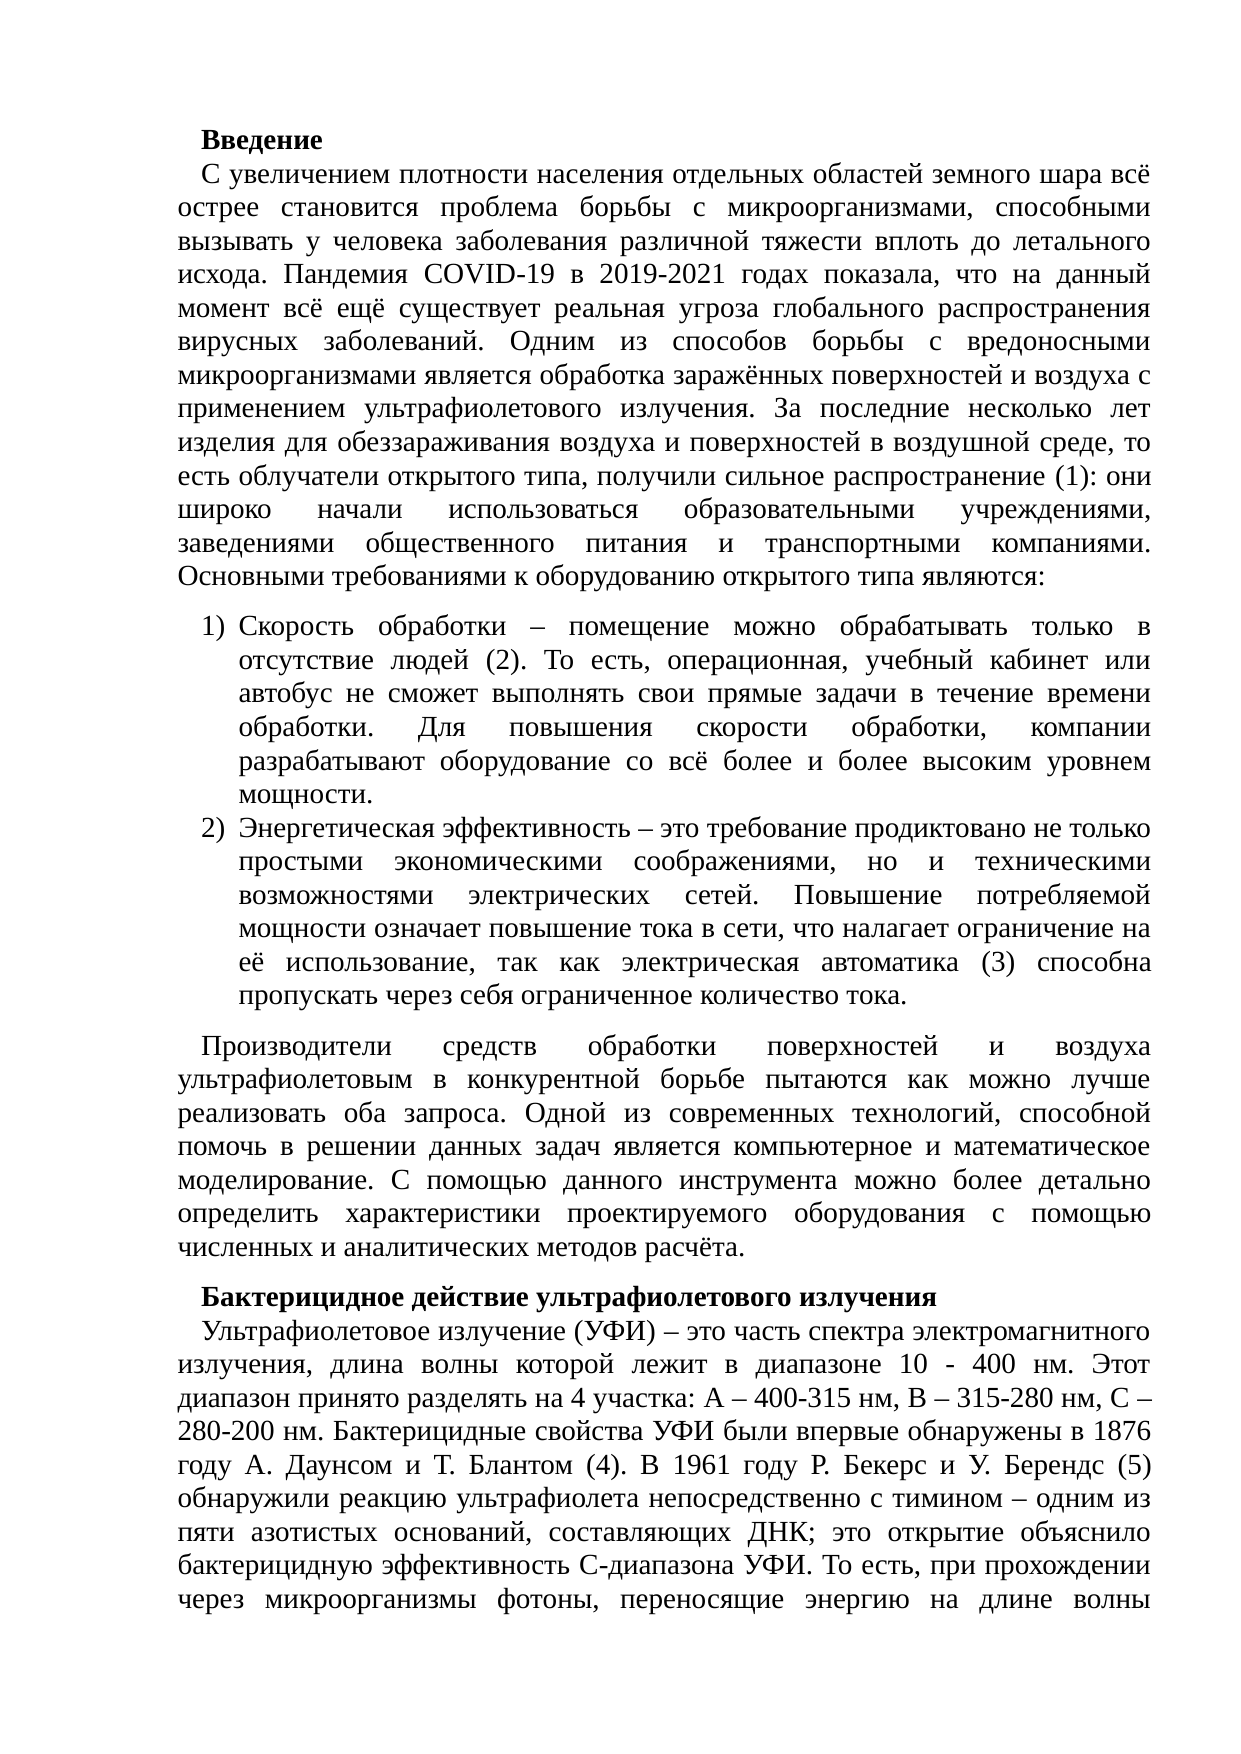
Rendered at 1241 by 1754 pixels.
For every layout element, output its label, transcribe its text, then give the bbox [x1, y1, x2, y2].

subtitle Введение [177, 122, 1152, 156]
text С увеличением плотности населения отдельных областей земного шара всё острее становится проблема борьбы с микроорганизмами, способными вызывать у человека заболевания различной тяжести вплоть до летального исхода. Пандемия COVID-19 в 2019-2021 годах показала, что на данный момент всё ещё существует реальная угроза глобального распространения вирусных заболеваний. Одним из способов борьбы с вредоносными микроорганизмами является обработка заражённых поверхностей и воздуха с применением ультрафиолетового излучения. За последние несколько лет изделия для обеззараживания воздуха и поверхностей в воздушной среде, то есть облучатели открытого типа, получили сильное распространение: они широко начали использоваться образовательными учреждениями, заведениями общественного питания и транспортными компаниями. Основными требованиями к оборудованию открытого типа являются: [177, 156, 1152, 458]
text Производители средств обработки поверхностей и воздуха ультрафиолетовым в конкурентной борьбе пытаются как можно лучше реализовать оба запроса. Одной из современных технологий, способной помочь в решении данных задач является компьютерное и математическое моделирование. С помощью данного инструмента можно более детально определить характеристики проектируемого оборудования с помощью численных и аналитических методов расчёта. [177, 1028, 1152, 1262]
text С увеличением плотности населения отдельных областей земного шара всё острее становится проблема борьбы с микроорганизмами, способными вызывать у человека заболевания различной тяжести вплоть до летального исхода. Пандемия COVID-19 в 2019-2021 годах показала, что на данный момент всё ещё существует реальная угроза глобального распространения вирусных заболеваний. Одним из способов борьбы с вредоносными микроорганизмами является обработка заражённых поверхностей и воздуха с применением ультрафиолетового излучения. За последние несколько лет изделия для обеззараживания воздуха и поверхностей в воздушной среде, то есть облучатели открытого типа, получили сильное распространение: они широко начали использоваться образовательными учреждениями, заведениями общественного питания и транспортными компаниями. Основными требованиями к оборудованию открытого типа являются: [177, 458, 1152, 592]
subtitle Бактерицидное действие ультрафиолетового излучения [177, 1279, 1152, 1313]
list Скорость обработки – помещение можно обрабатывать только в отсутствие людей. То есть, операционная, учебный кабинет или автобус не сможет выполнять свои прямые задачи в течение времени обработки. Для повышения скорости обработки, компании разрабатывают оборудование со всё более и более высоким уровнем мощности. [201, 608, 1152, 810]
list Энергетическая эффективность – это требование продиктовано не только простыми экономическими соображениями, но и техническими возможностями электрических сетей. Повышение потребляемой мощности означает повышение тока в сети, что налагает ограничение на её использование, так как электрическая автоматика способна пропускать через себя ограниченное количество тока. [201, 810, 1152, 1011]
